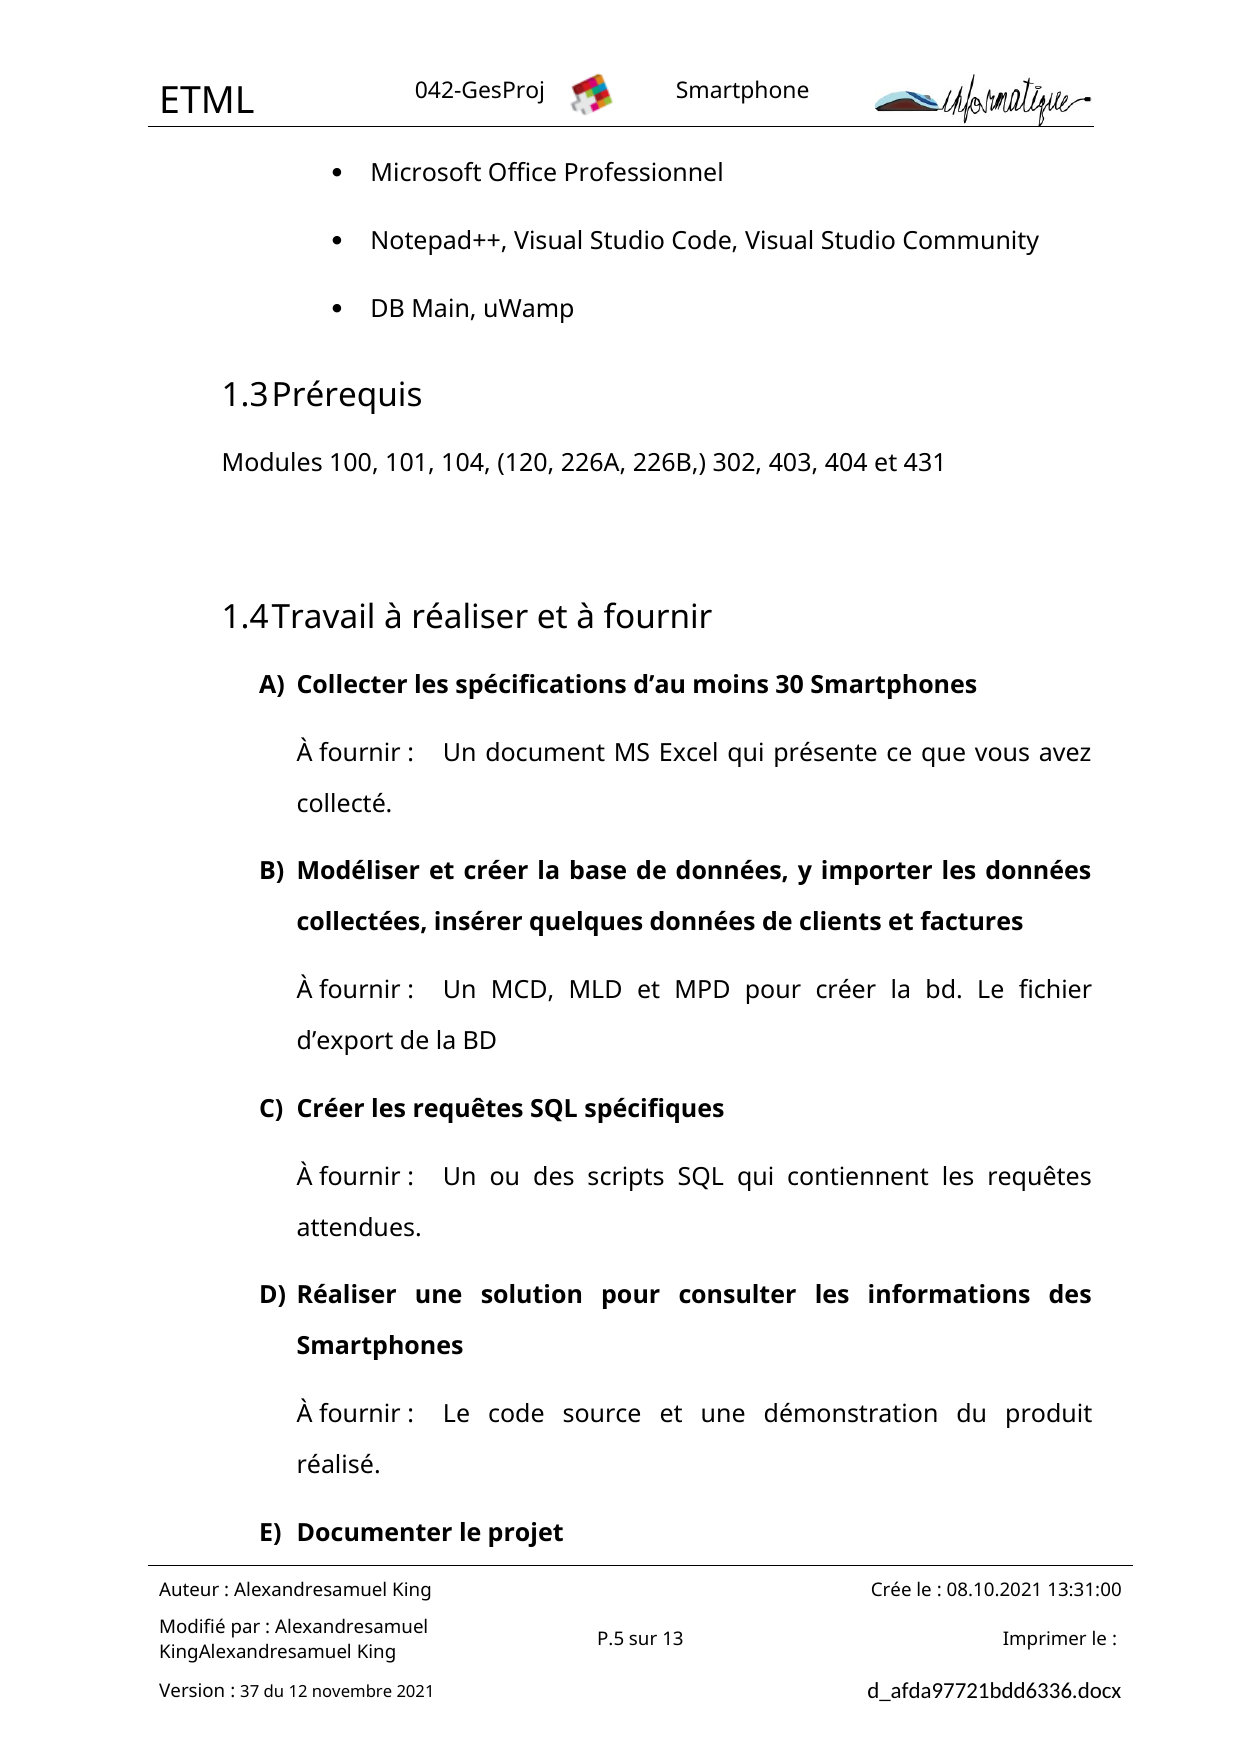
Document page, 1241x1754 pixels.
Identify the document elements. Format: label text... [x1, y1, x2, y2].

text À fournir : Un ou des scripts SQL qui contiennent les requêtes attendues. [296, 1158, 1093, 1243]
text À fournir : Un MCD, MLD et MPD pour créer la bd. Le fichier d’export de la BD [296, 972, 1093, 1057]
text Modules 100, 101, 104, (120, 226A, 226B,) 302, 403, 404 et 431 [221, 445, 1093, 479]
list Notepad++, Visual Studio Code, Visual Studio Community [333, 223, 1093, 257]
text À fournir : Un document MS Excel qui présente ce que vous avez collecté. [296, 734, 1093, 819]
list Réaliser une solution pour consulter les informations des Smartphones [259, 1277, 1093, 1362]
list Documenter le projet [259, 1514, 1093, 1548]
list Modéliser et créer la base de données, y importer les données collectées, insérer quelques données de clients et factures [259, 853, 1093, 938]
subtitle Travail à réaliser et à fournir [221, 593, 1093, 638]
text À fournir : Le code source et une démonstration du produit réalisé. [296, 1396, 1093, 1481]
list Créer les requêtes SQL spécifiques [259, 1091, 1093, 1124]
picture [565, 72, 616, 118]
list Microsoft Office Professionnel [333, 155, 1093, 189]
subtitle Prérequis [221, 371, 1093, 416]
picture [874, 74, 1092, 126]
list Collecter les spécifications d’au moins 30 Smartphones [259, 667, 1093, 701]
list DB Main, uWamp [333, 291, 1093, 324]
